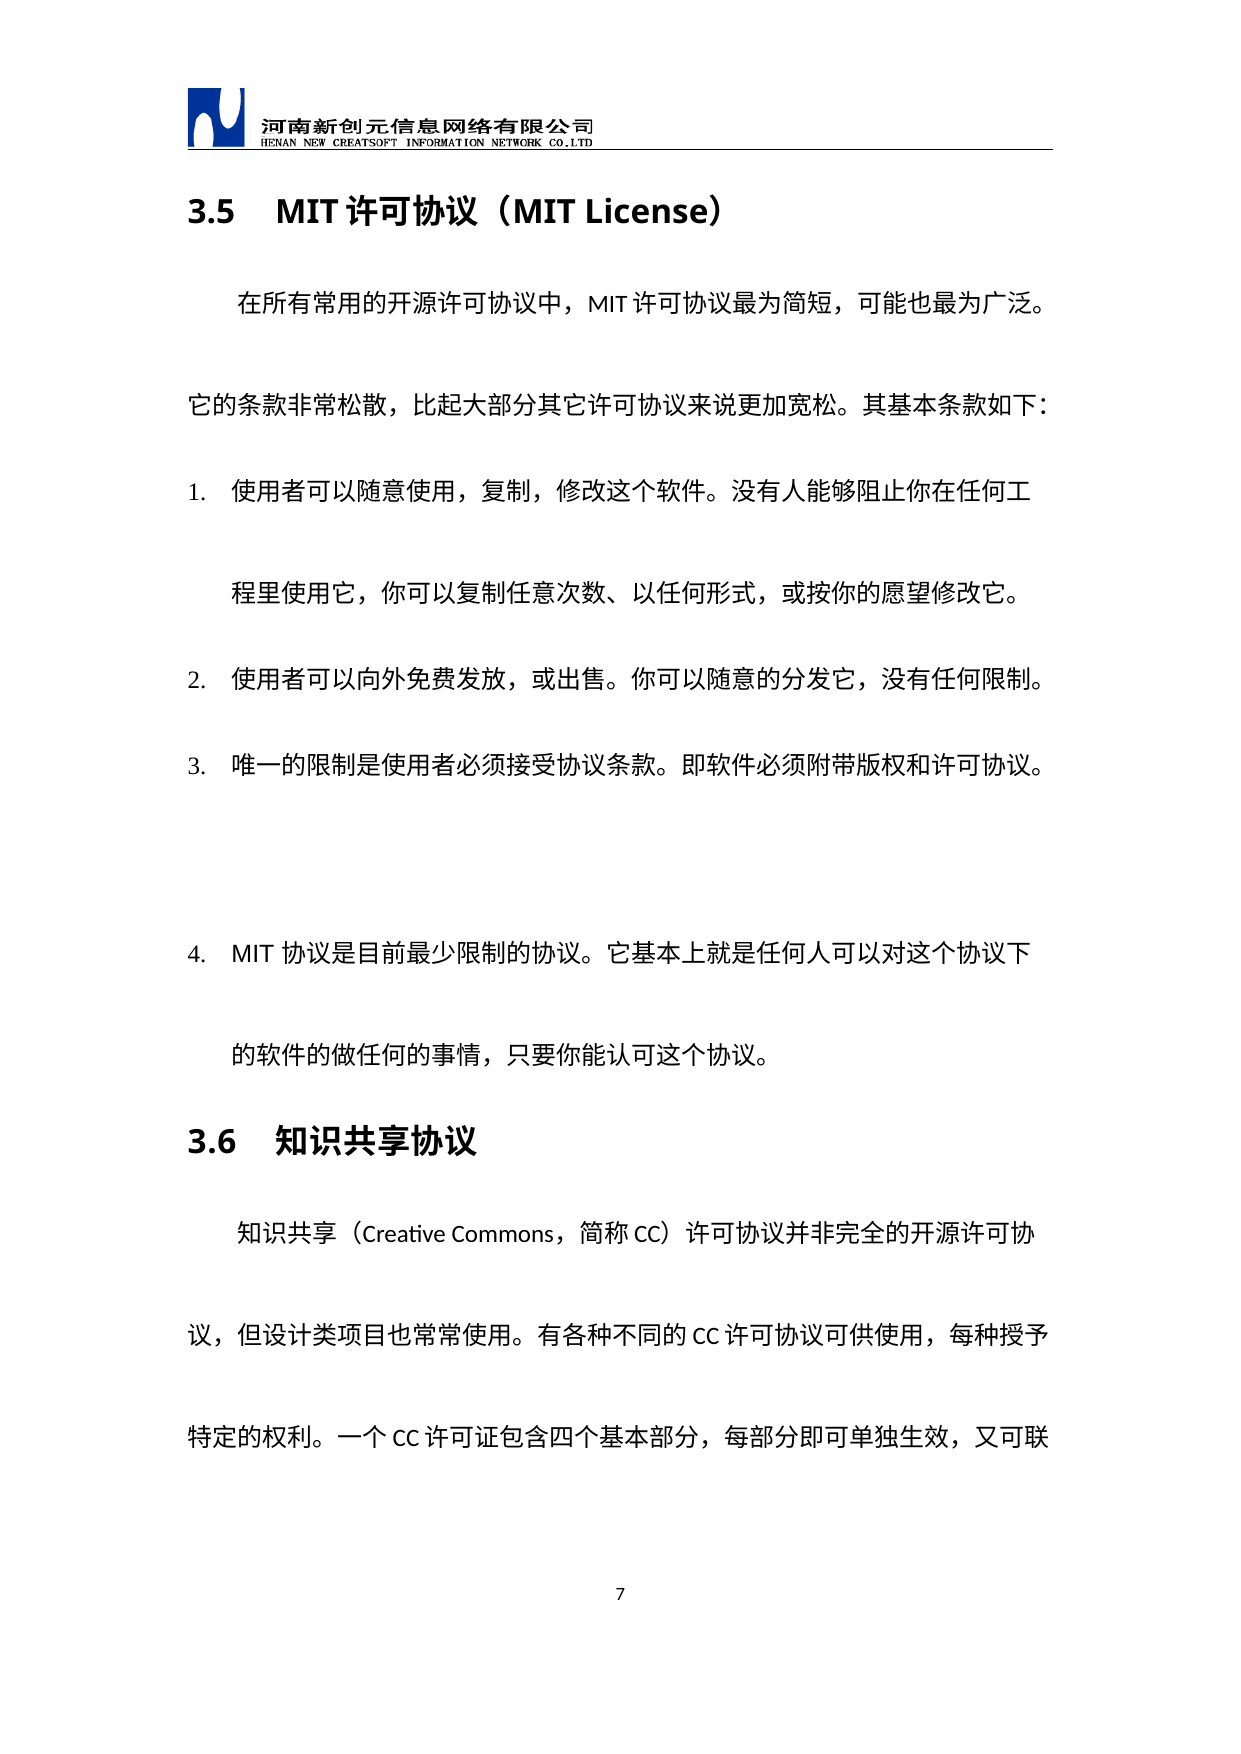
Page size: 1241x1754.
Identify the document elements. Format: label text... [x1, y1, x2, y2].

list MIT 协议是目前最少限制的协议。它基本上就是任何人可以对这个协议下的软件的做任何的事情，只要你能认可这个协议。 [187, 917, 1053, 1087]
text 知识共享（Creative Commons，简称CC）许可协议并非完全的开源许可协议，但设计类项目也常常使用。有各种不同的CC许可协议可供使用，每种授予特定的权利。一个CC许可证包含四个基本部分，每部分即可单独生效，又可联合使用。简述如下： [187, 1197, 1053, 1469]
list 使用者可以向外免费发放，或出售。你可以随意的分发它，没有任何限制。 [187, 643, 1053, 711]
subtitle 知识共享协议 [187, 1105, 1053, 1173]
text 在所有常用的开源许可协议中，MIT许可协议最为简短，可能也最为广泛。它的条款非常松散，比起大部分其它许可协议来说更加宽松。其基本条款如下： [187, 268, 1053, 437]
subtitle MIT许可协议（MIT License） [187, 176, 1053, 243]
list 使用者可以随意使用，复制，修改这个软件。没有人能够阻止你在任何工程里使用它，你可以复制任意次数、以任何形式，或按你的愿望修改它。 [187, 456, 1053, 625]
list 唯一的限制是使用者必须接受协议条款。即软件必须附带版权和许可协议。 [187, 729, 1053, 899]
picture [187, 88, 593, 147]
